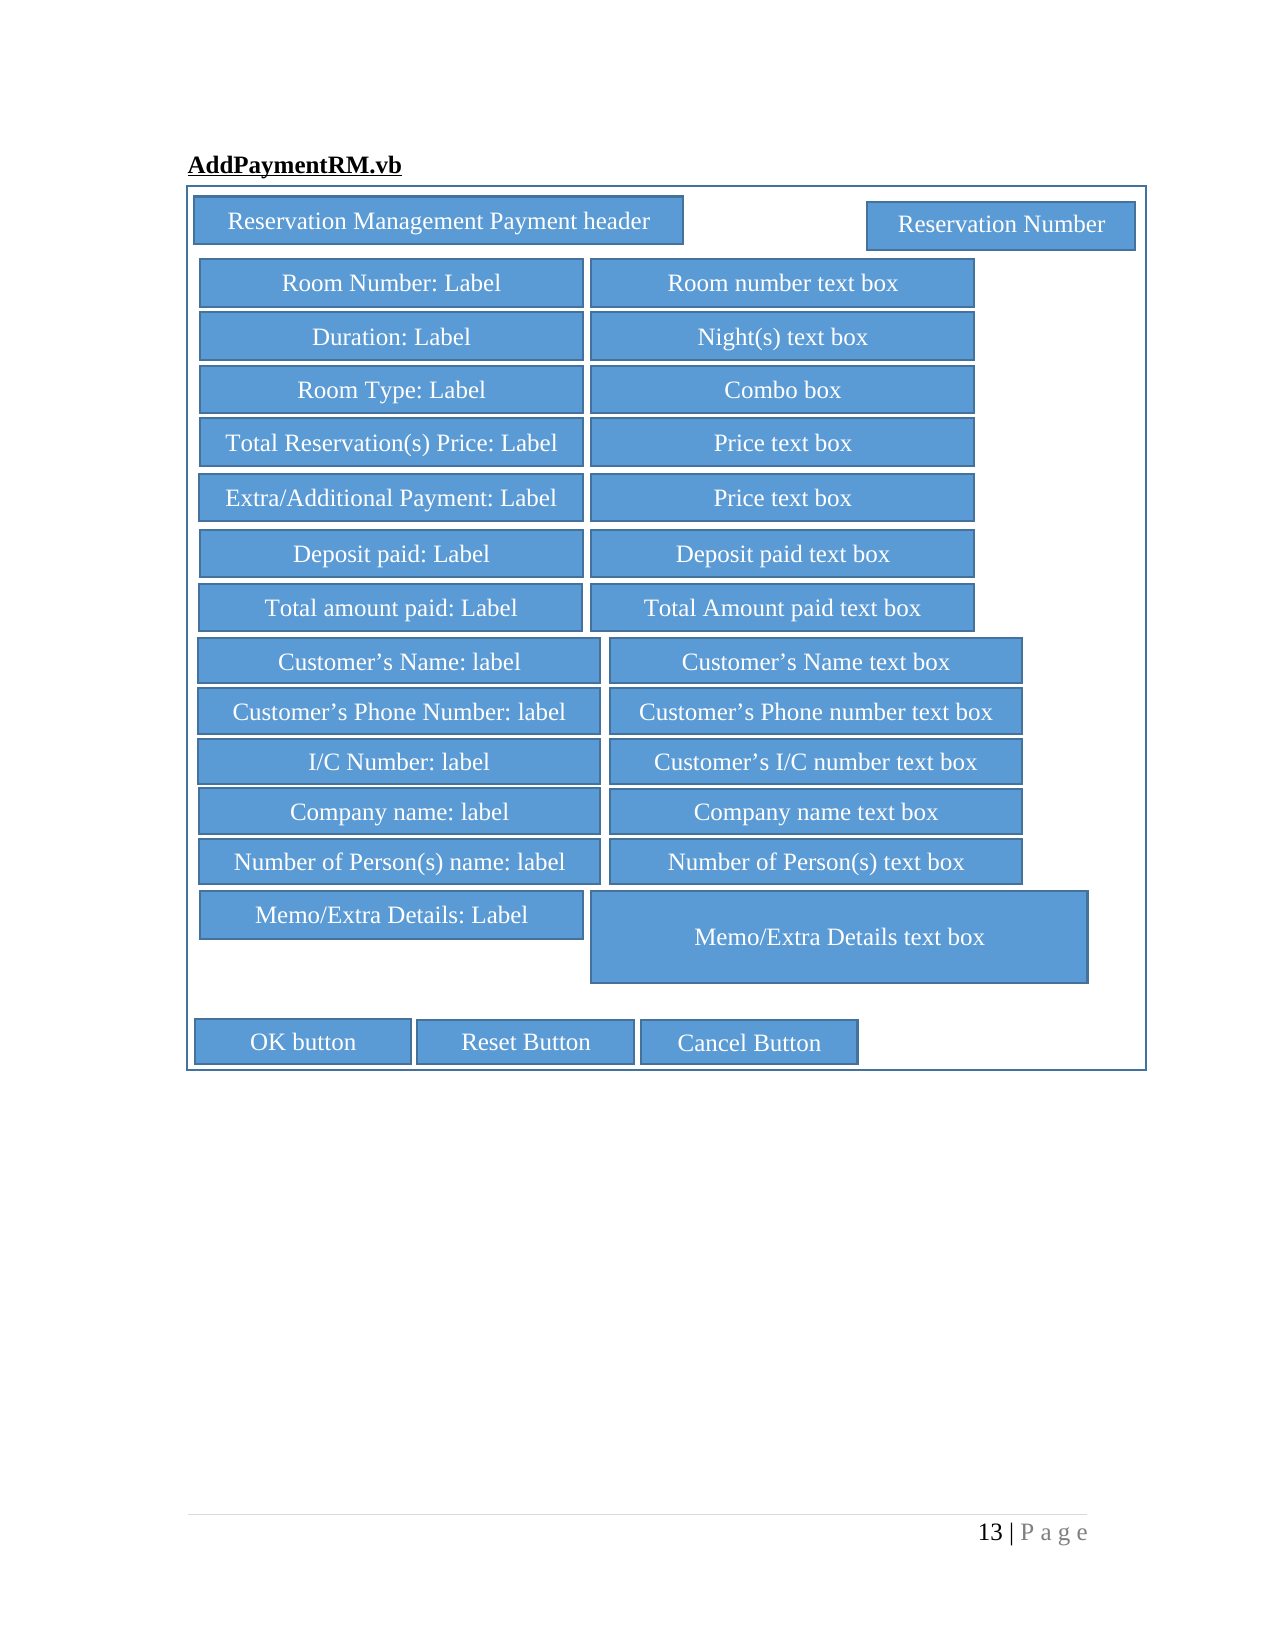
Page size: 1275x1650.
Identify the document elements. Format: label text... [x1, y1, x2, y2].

text RMAddFSDataEntry.vb [188, 867, 1087, 896]
text AddPaymentRM.vb [187, 150, 1087, 179]
